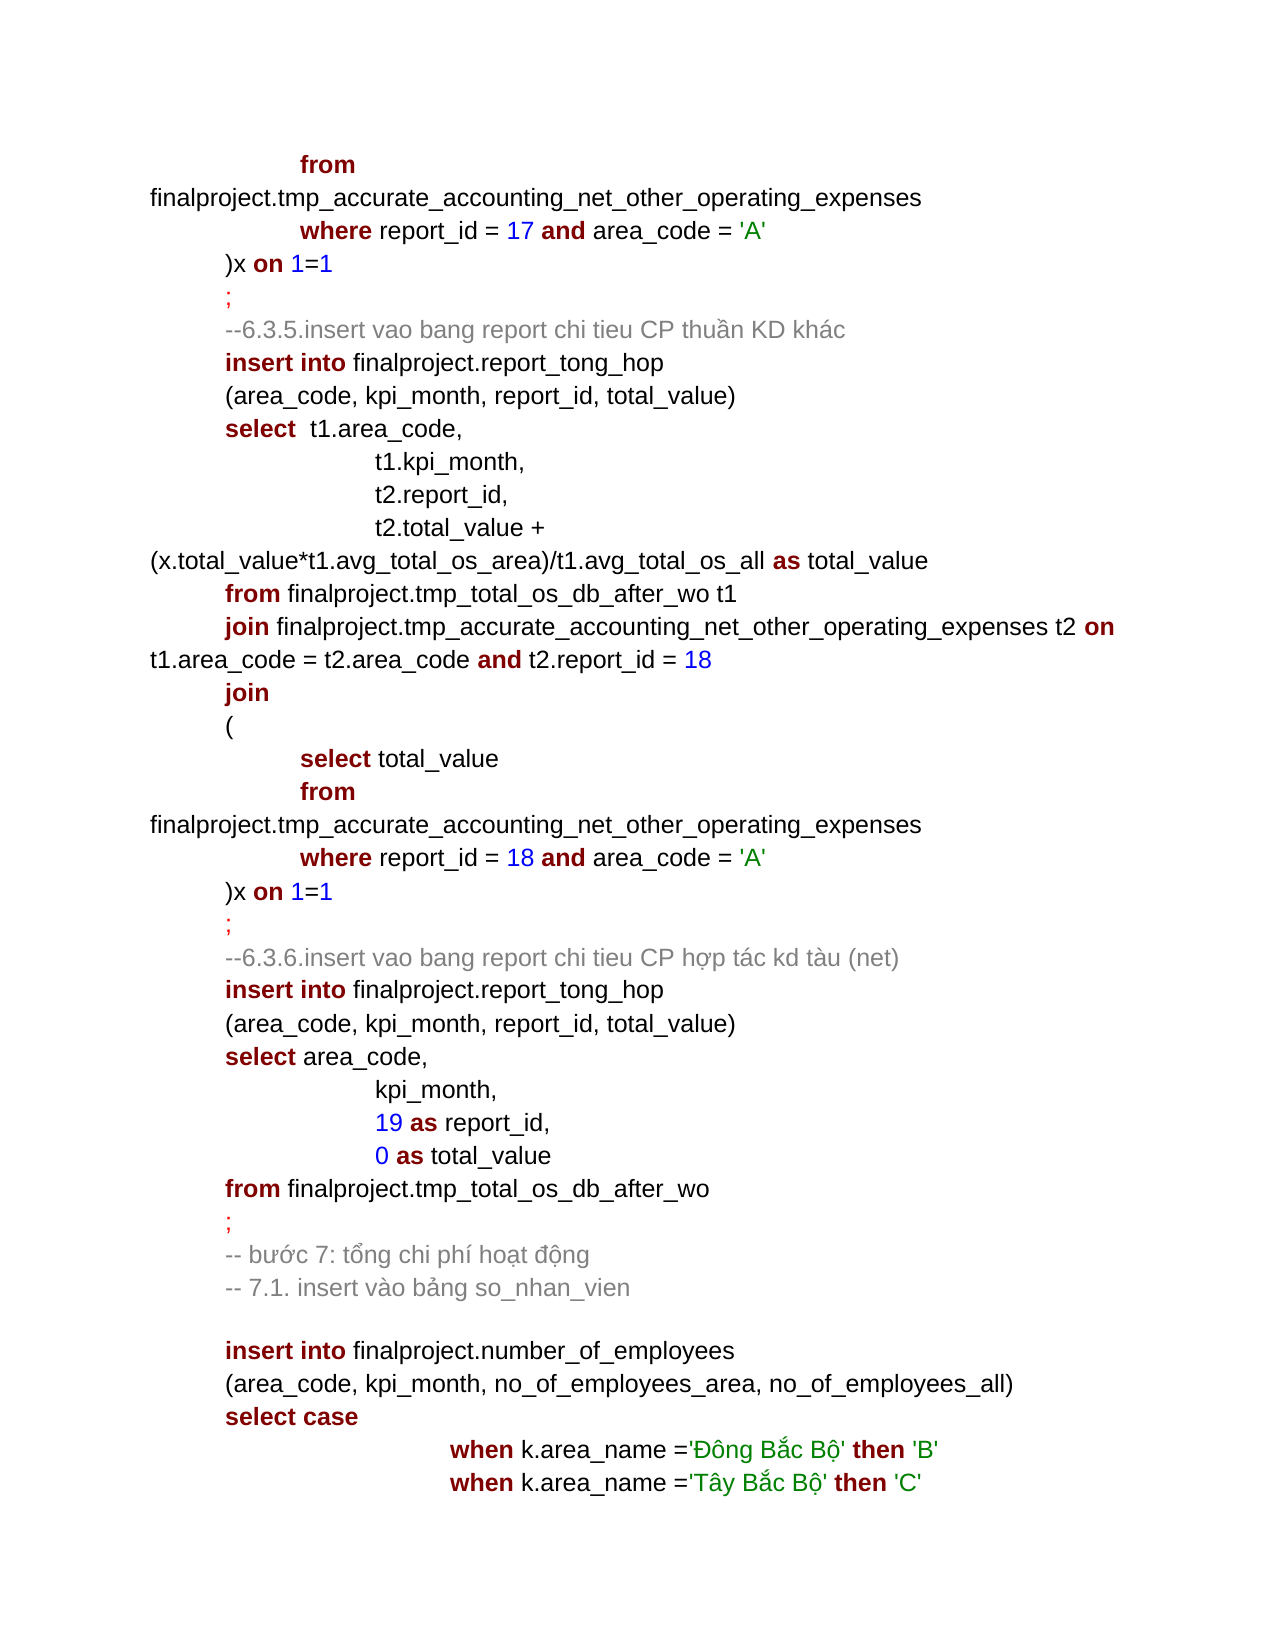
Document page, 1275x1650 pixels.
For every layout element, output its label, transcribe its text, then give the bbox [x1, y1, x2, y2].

text insert into finalproject.report_tong_hop [150, 976, 1125, 1004]
text ; [150, 909, 1125, 938]
text t1.kpi_month, [150, 447, 1125, 476]
text ; [150, 1207, 1125, 1235]
text t2.total_value + (x.total_value*t1.avg_total_os_area)/t1.avg_total_os_all as total_value [150, 513, 1125, 575]
text t2.report_id, [150, 480, 1125, 509]
text kpi_month, [150, 1074, 1125, 1103]
text when k.area_name ='Tây Bắc Bộ' then 'C' [150, 1468, 1125, 1497]
text (area_code, kpi_month, no_of_employees_area, no_of_employees_all) [150, 1369, 1125, 1398]
text select case [150, 1402, 1125, 1431]
text insert into finalproject.number_of_employees [150, 1336, 1125, 1365]
text -- 7.1. insert vào bảng so_nhan_vien [150, 1273, 1125, 1301]
text join [150, 678, 1125, 707]
text 19 as report_id, [150, 1108, 1125, 1136]
text select area_code, [150, 1042, 1125, 1070]
text ( [150, 711, 1125, 740]
text --6.3.6.insert vao bang report chi tieu CP hợp tác kd tàu (net) [150, 942, 1125, 971]
text ; [150, 282, 1125, 311]
text where report_id = 18 and area_code = 'A' [150, 843, 1125, 872]
text (area_code, kpi_month, report_id, total_value) [150, 1008, 1125, 1037]
text when k.area_name ='Đông Bắc Bộ' then 'B' [150, 1435, 1125, 1464]
text )x on 1=1 [150, 249, 1125, 278]
text select total_value [150, 744, 1125, 773]
text insert into finalproject.report_tong_hop [150, 348, 1125, 377]
text from finalproject.tmp_total_os_db_after_wo [150, 1174, 1125, 1202]
text -- bước 7: tổng chi phí hoạt động [150, 1240, 1125, 1268]
text join finalproject.tmp_accurate_accounting_net_other_operating_expenses t2 on t1.area_code = t2.area_code and t2.report_id = 18 [150, 612, 1125, 674]
text (area_code, kpi_month, report_id, total_value) [150, 381, 1125, 410]
text from finalproject.tmp_total_os_db_after_wo t1 [150, 579, 1125, 608]
text )x on 1=1 [150, 876, 1125, 905]
text from finalproject.tmp_accurate_accounting_net_other_operating_expenses [150, 777, 1125, 839]
text 0 as total_value [150, 1141, 1125, 1169]
text from finalproject.tmp_accurate_accounting_net_other_operating_expenses [150, 150, 1125, 212]
text where report_id = 17 and area_code = 'A' [150, 216, 1125, 245]
text --6.3.5.insert vao bang report chi tieu CP thuần KD khác [150, 315, 1125, 344]
text select t1.area_code, [150, 414, 1125, 443]
